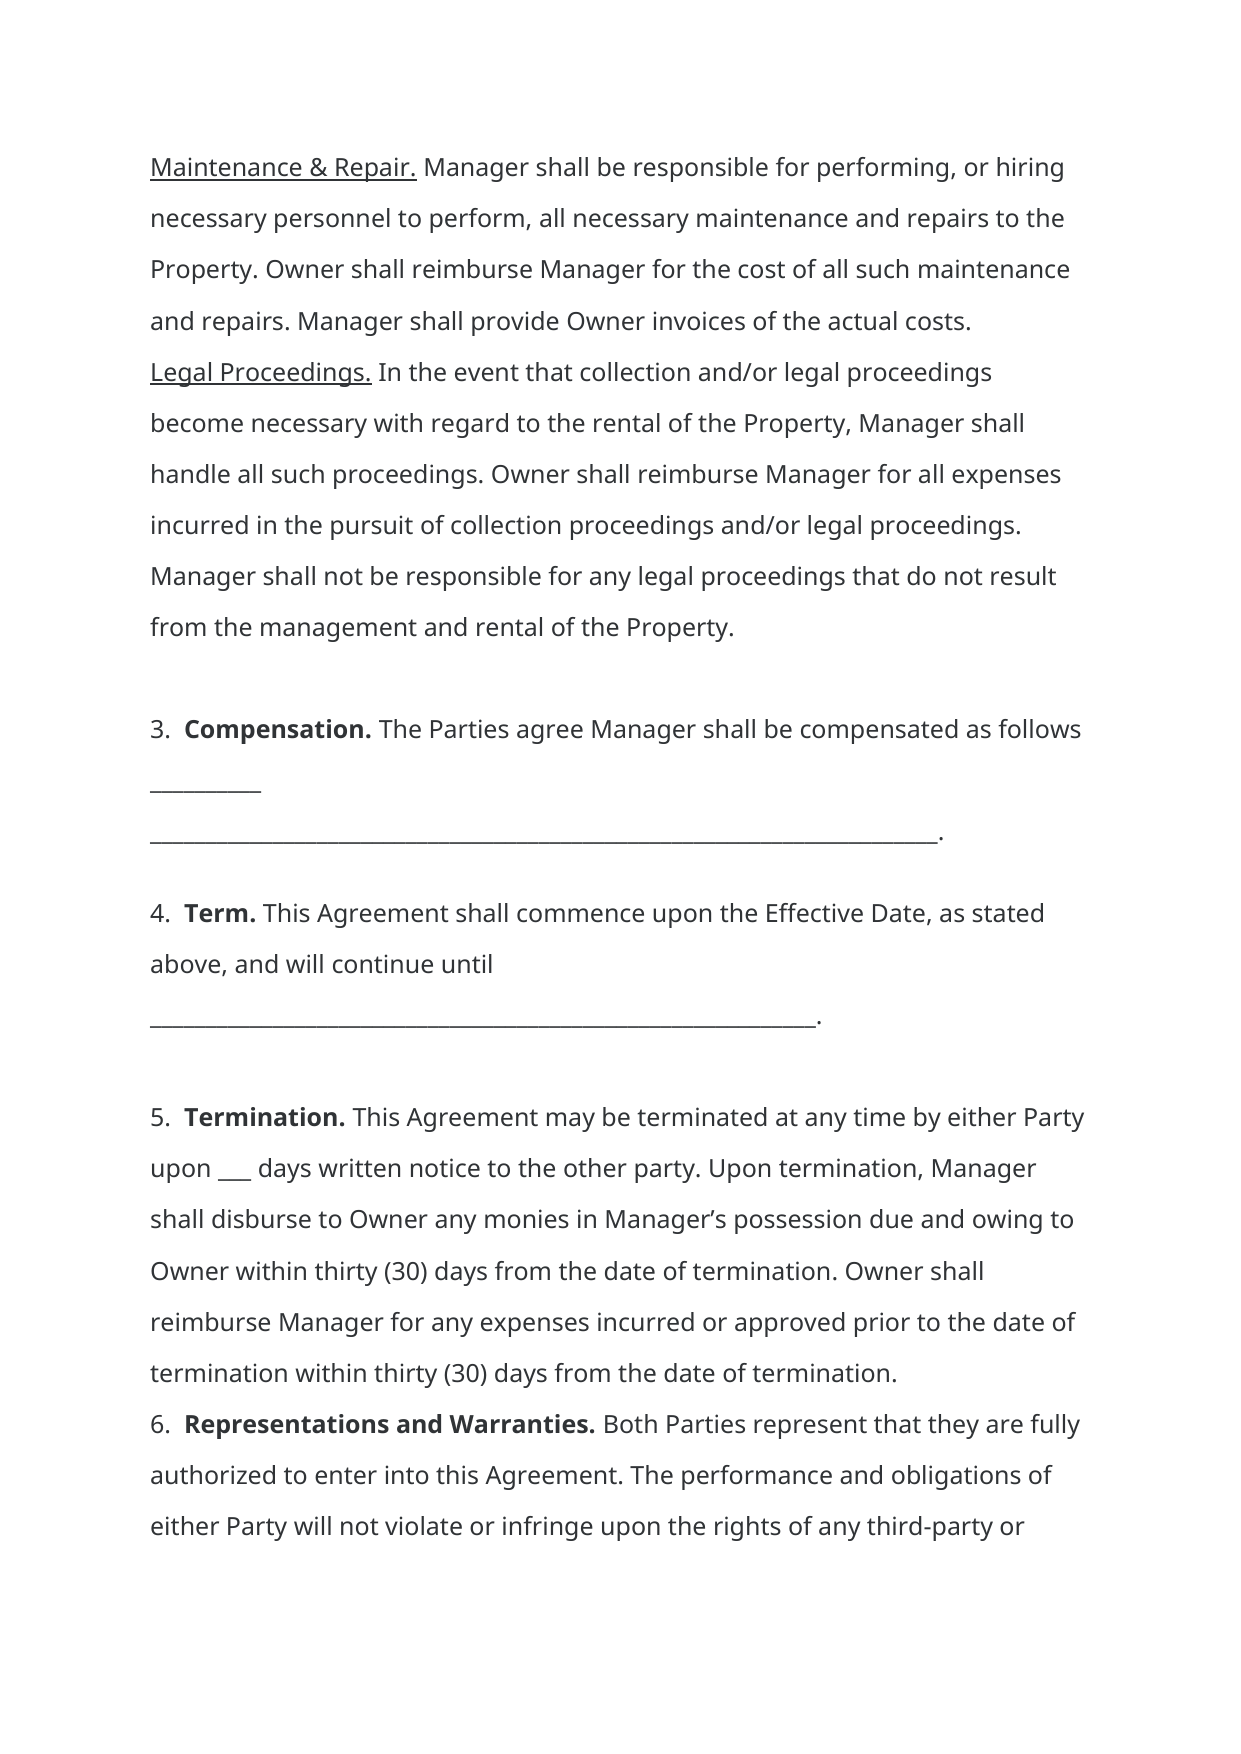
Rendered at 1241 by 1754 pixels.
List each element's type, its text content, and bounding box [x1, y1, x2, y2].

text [150, 1406, 1090, 1542]
text 3. Compensation. The Parties agree Manager shall be compensated as follows __________ [150, 711, 1090, 797]
text Legal Proceedings. In the event that collection and/or legal proceedings become necessary with regard to the rental of the Property, Manager shall handle all such proceedings. Owner shall reimburse Manager for all expenses incurred in the pursuit of collection proceedings and/or legal proceedings. Manager shall not be responsible for any legal proceedings that do not result from the management and rental of the Property. [150, 354, 1090, 643]
text Maintenance & Repair. Manager shall be responsible for performing, or hiring necessary personnel to perform, all necessary maintenance and repairs to the Property. Owner shall reimburse Manager for the cost of all such maintenance and repairs. Manager shall provide Owner invoices of the actual costs. [150, 150, 1090, 337]
text _______________________________________________________________________. [150, 813, 1090, 848]
text 4. Term. This Agreement shall commence upon the Effective Date, as stated above, and will continue until ____________________________________________________________. [150, 896, 1090, 1032]
text 5. Termination. This Agreement may be terminated at any time by either Party upon ___ days written notice to the other party. Upon termination, Manager shall disburse to Owner any monies in Manager’s possession due and owing to Owner within thirty (30) days from the date of termination. Owner shall reimburse Manager for any expenses incurred or approved prior to the date of termination within thirty (30) days from the date of termination. [150, 1100, 1090, 1389]
